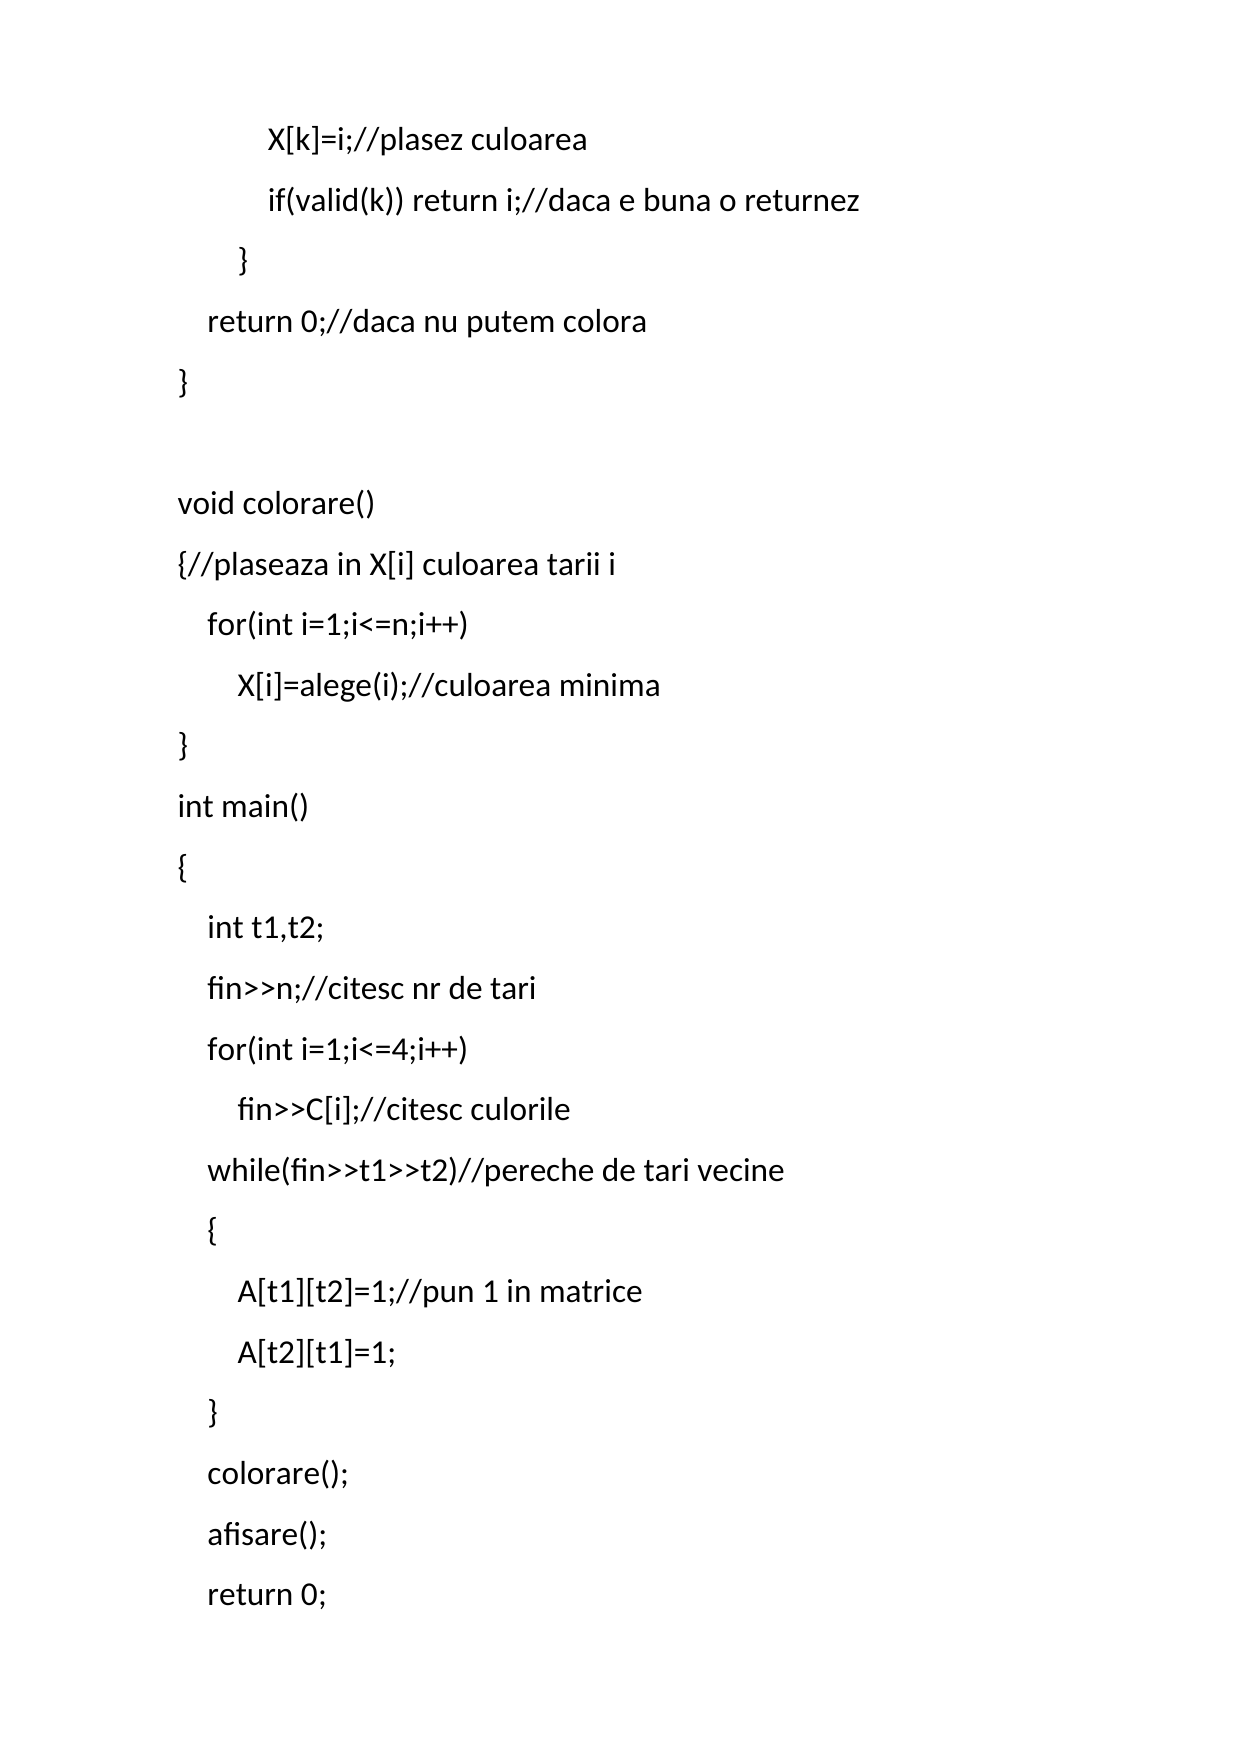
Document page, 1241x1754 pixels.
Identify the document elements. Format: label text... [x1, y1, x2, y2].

text fin>>n;//citesc nr de tari [177, 967, 1152, 1008]
text A[t2][t1]=1; [177, 1331, 1152, 1371]
text } [177, 724, 1152, 765]
text { [177, 1209, 1152, 1250]
text while(fin>>t1>>t2)//pereche de tari vecine [177, 1149, 1152, 1189]
text } [177, 361, 1152, 401]
text fin>>C[i];//citesc culorile [177, 1088, 1152, 1129]
text void colorare() [177, 482, 1152, 523]
text int main() [177, 785, 1152, 826]
text { [177, 846, 1152, 886]
text return 0;//daca nu putem colora [177, 300, 1152, 341]
text int t1,t2; [177, 906, 1152, 947]
text X[i]=alege(i);//culoarea minima [177, 664, 1152, 704]
text for(int i=1;i<=4;i++) [177, 1027, 1152, 1068]
text } [177, 1391, 1152, 1432]
text } [177, 239, 1152, 280]
text if(valid(k)) return i;//daca e buna o returnez [177, 179, 1152, 219]
text afisare(); [177, 1512, 1152, 1553]
text X[k]=i;//plasez culoarea [177, 118, 1152, 159]
text return 0; [177, 1573, 1152, 1614]
text A[t1][t2]=1;//pun 1 in matrice [177, 1270, 1152, 1311]
text for(int i=1;i<=n;i++) [177, 603, 1152, 644]
text colorare(); [177, 1452, 1152, 1493]
text {//plaseaza in X[i] culoarea tarii i [177, 542, 1152, 583]
